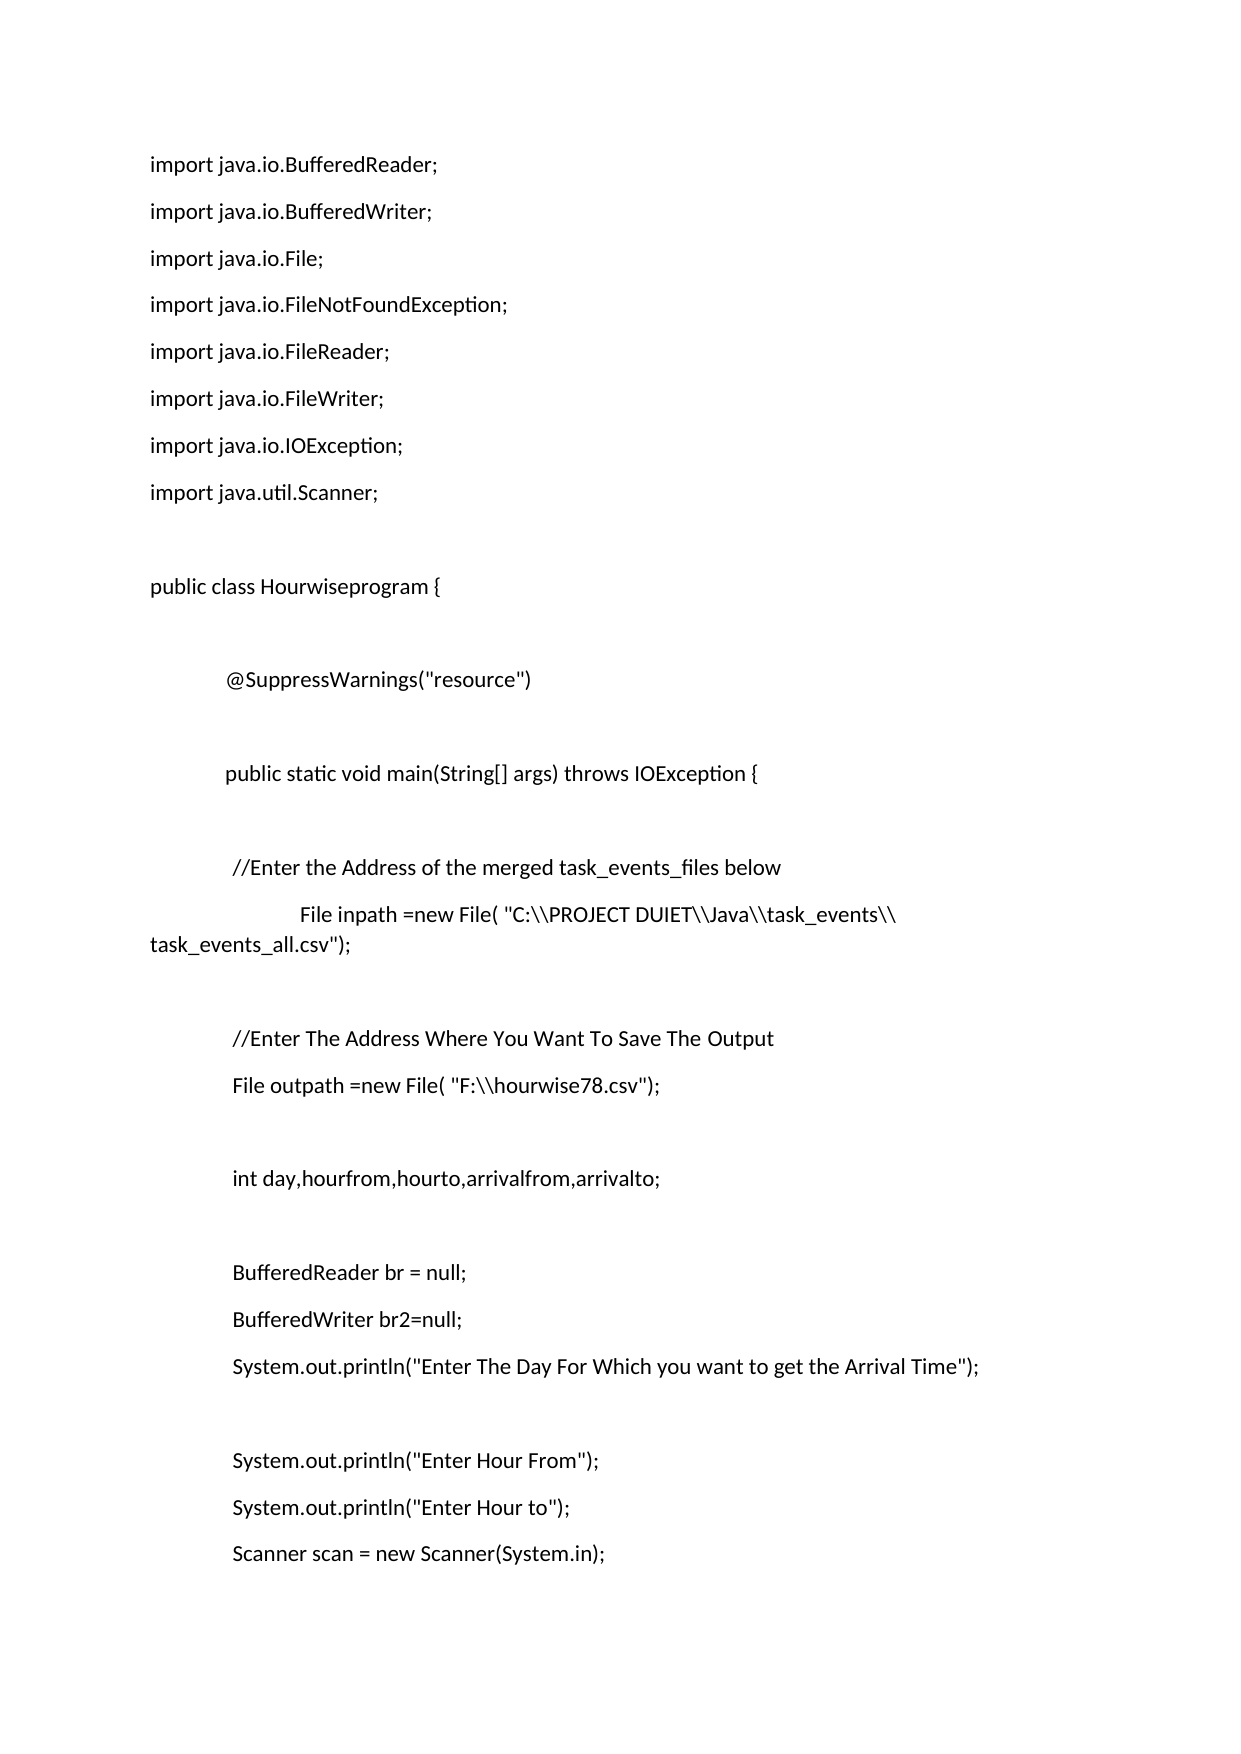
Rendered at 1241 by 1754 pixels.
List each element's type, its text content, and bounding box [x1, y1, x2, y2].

text System.out.println("Enter The Day For Which you want to get the Arrival Time"); [150, 1352, 1090, 1380]
text BufferedWriter br2=null; [150, 1305, 1090, 1333]
text public class Hourwiseprogram { [150, 572, 1090, 600]
text //Enter the Address of the merged task_events_files below [150, 853, 1090, 881]
text System.out.println("Enter Hour to"); [150, 1493, 1090, 1521]
text import java.io.BufferedWriter; [150, 197, 1090, 225]
text import java.util.Scanner; [150, 478, 1090, 506]
text System.out.println("Enter Hour From"); [150, 1446, 1090, 1474]
text import java.io.File; [150, 244, 1090, 272]
text //Enter The Address Where You Want To Save The Output [150, 1024, 1090, 1052]
text public static void main(String[] args) throws IOException { [150, 759, 1090, 787]
text File outpath =new File( "F:\\hourwise78.csv"); [150, 1071, 1090, 1099]
text import java.io.IOException; [150, 431, 1090, 459]
text Scanner scan = new Scanner(System.in); [150, 1539, 1090, 1568]
text import java.io.FileNotFoundException; [150, 291, 1090, 319]
text File inpath =new File( "C:\\PROJECT DUIET\\Java\\task_events\\task_events_all.csv"); [150, 900, 1090, 958]
text import java.io.FileReader; [150, 337, 1090, 366]
text BufferedReader br = null; [150, 1258, 1090, 1286]
text int day,hourfrom,hourto,arrivalfrom,arrivalto; [150, 1164, 1090, 1193]
text import java.io.FileWriter; [150, 384, 1090, 412]
text @SuppressWarnings("resource") [150, 666, 1090, 694]
text import java.io.BufferedReader; [150, 150, 1090, 178]
